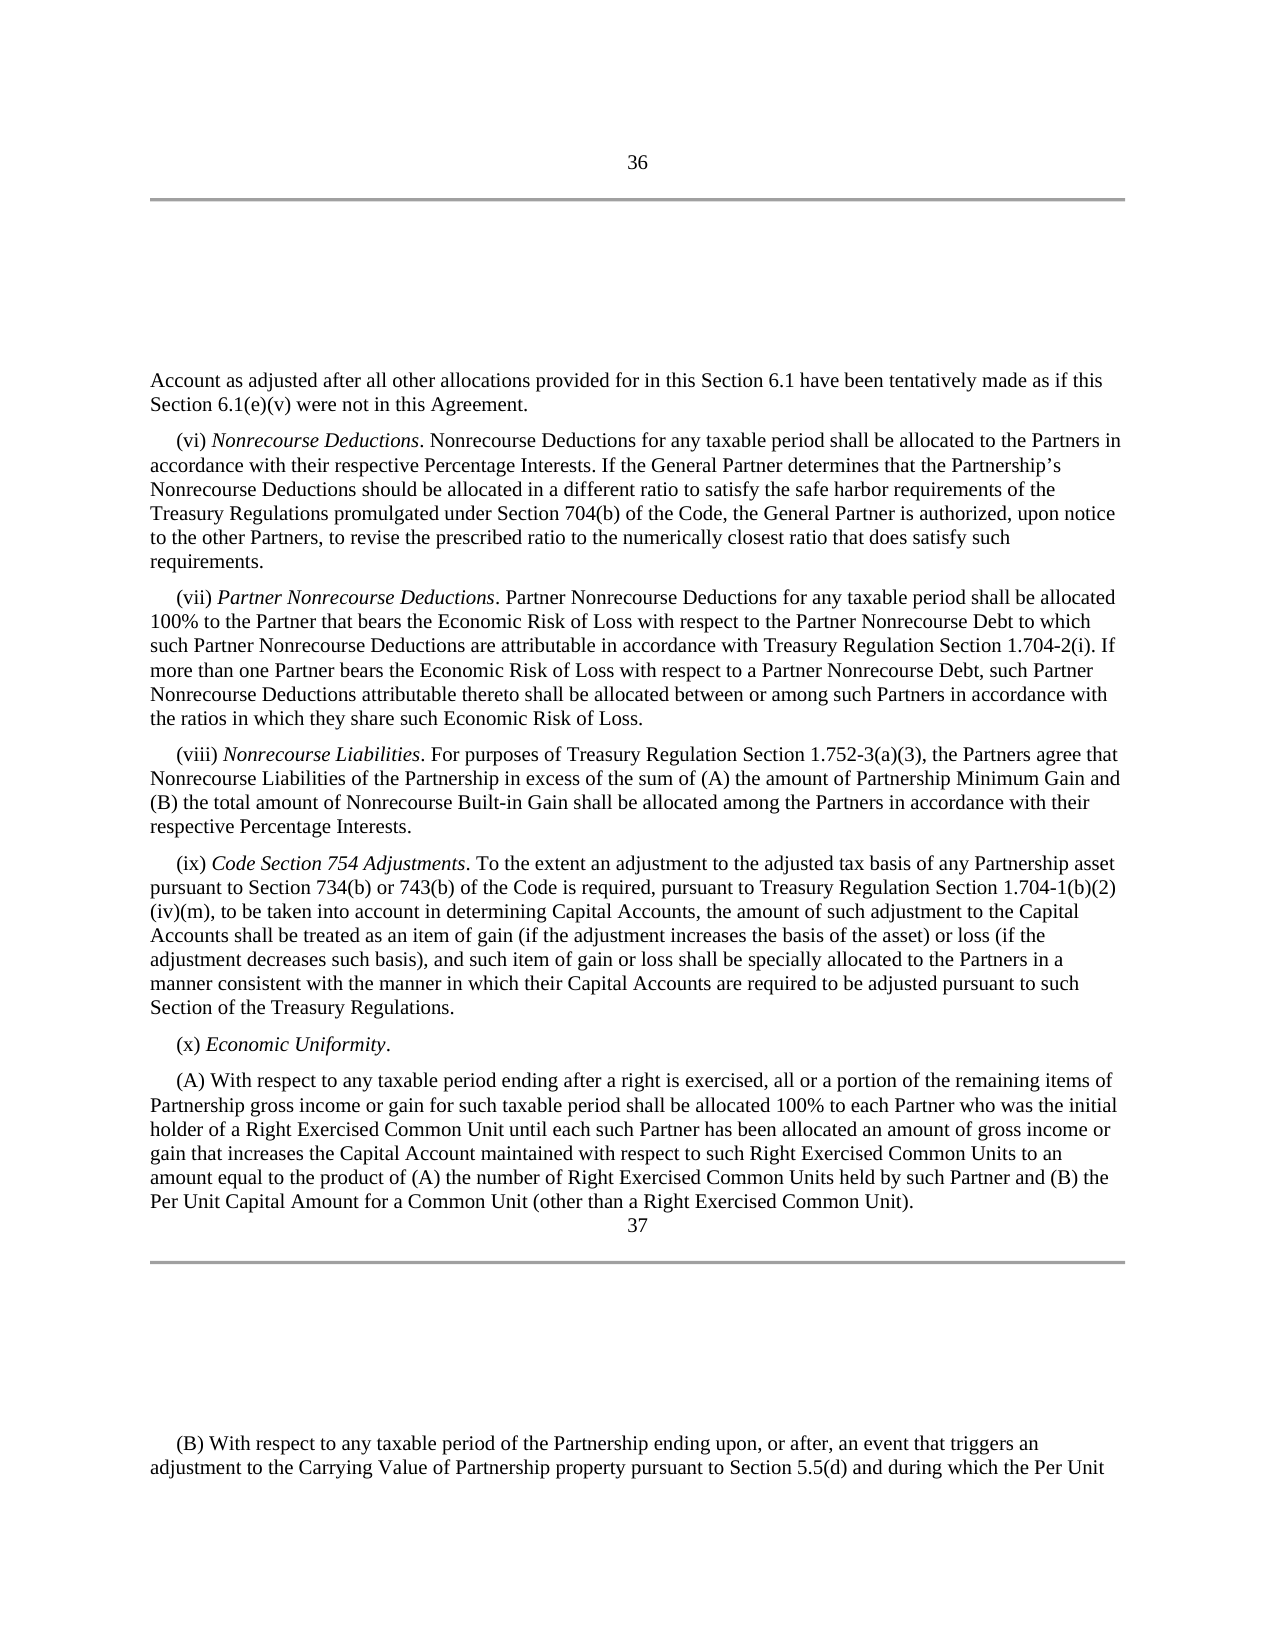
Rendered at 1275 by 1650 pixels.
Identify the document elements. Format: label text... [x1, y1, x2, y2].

text (ix) Code Section 754 Adjustments. To the extent an adjustment to the adjusted tax basis of any Partnership asset pursuant to Section 734(b) or 743(b) of the Code is required, pursuant to Treasury Regulation Section 1.704-1(b)(2)(iv)(m), to be taken into account in determining Capital Accounts, the amount of such adjustment to the Capital Accounts shall be treated as an item of gain (if the adjustment increases the basis of the asset) or loss (if the adjustment decreases such basis), and such item of gain or loss shall be specially allocated to the Partners in a manner consistent with the manner in which their Capital Accounts are required to be adjusted pursuant to such Section of the Treasury Regulations. [150, 851, 1125, 1019]
text 36 [150, 150, 1125, 174]
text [150, 1431, 1125, 1479]
text (x) Economic Uniformity. [150, 1032, 1125, 1056]
text (vii) Partner Nonrecourse Deductions. Partner Nonrecourse Deductions for any taxable period shall be allocated 100% to the Partner that bears the Economic Risk of Loss with respect to the Partner Nonrecourse Debt to which such Partner Nonrecourse Deductions are attributable in accordance with Treasury Regulation Section 1.704-2(i). If more than one Partner bears the Economic Risk of Loss with respect to a Partner Nonrecourse Debt, such Partner Nonrecourse Deductions attributable thereto shall be allocated between or among such Partners in accordance with the ratios in which they share such Economic Risk of Loss. [150, 585, 1125, 730]
text (A) With respect to any taxable period ending after a right is exercised, all or a portion of the remaining items of Partnership gross income or gain for such taxable period shall be allocated 100% to each Partner who was the initial holder of a Right Exercised Common Unit until each such Partner has been allocated an amount of gross income or gain that increases the Capital Account maintained with respect to such Right Exercised Common Units to an amount equal to the product of (A) the number of Right Exercised Common Units held by such Partner and (B) the Per Unit Capital Amount for a Common Unit (other than a Right Exercised Common Unit). [150, 1068, 1125, 1213]
text 37 [150, 1213, 1125, 1237]
text (viii) Nonrecourse Liabilities. For purposes of Treasury Regulation Section 1.752-3(a)(3), the Partners agree that Nonrecourse Liabilities of the Partnership in excess of the sum of (A) the amount of Partnership Minimum Gain and (B) the total amount of Nonrecourse Built-in Gain shall be allocated among the Partners in accordance with their respective Percentage Interests. [150, 742, 1125, 838]
text Account as adjusted after all other allocations provided for in this Section 6.1 have been tentatively made as if this Section 6.1(e)(v) were not in this Agreement. [150, 368, 1125, 416]
text (vi) Nonrecourse Deductions. Nonrecourse Deductions for any taxable period shall be allocated to the Partners in accordance with their respective Percentage Interests. If the General Partner determines that the Partnership’s Nonrecourse Deductions should be allocated in a different ratio to satisfy the safe harbor requirements of the Treasury Regulations promulgated under Section 704(b) of the Code, the General Partner is authorized, upon notice to the other Partners, to revise the prescribed ratio to the numerically closest ratio that does satisfy such requirements. [150, 428, 1125, 573]
